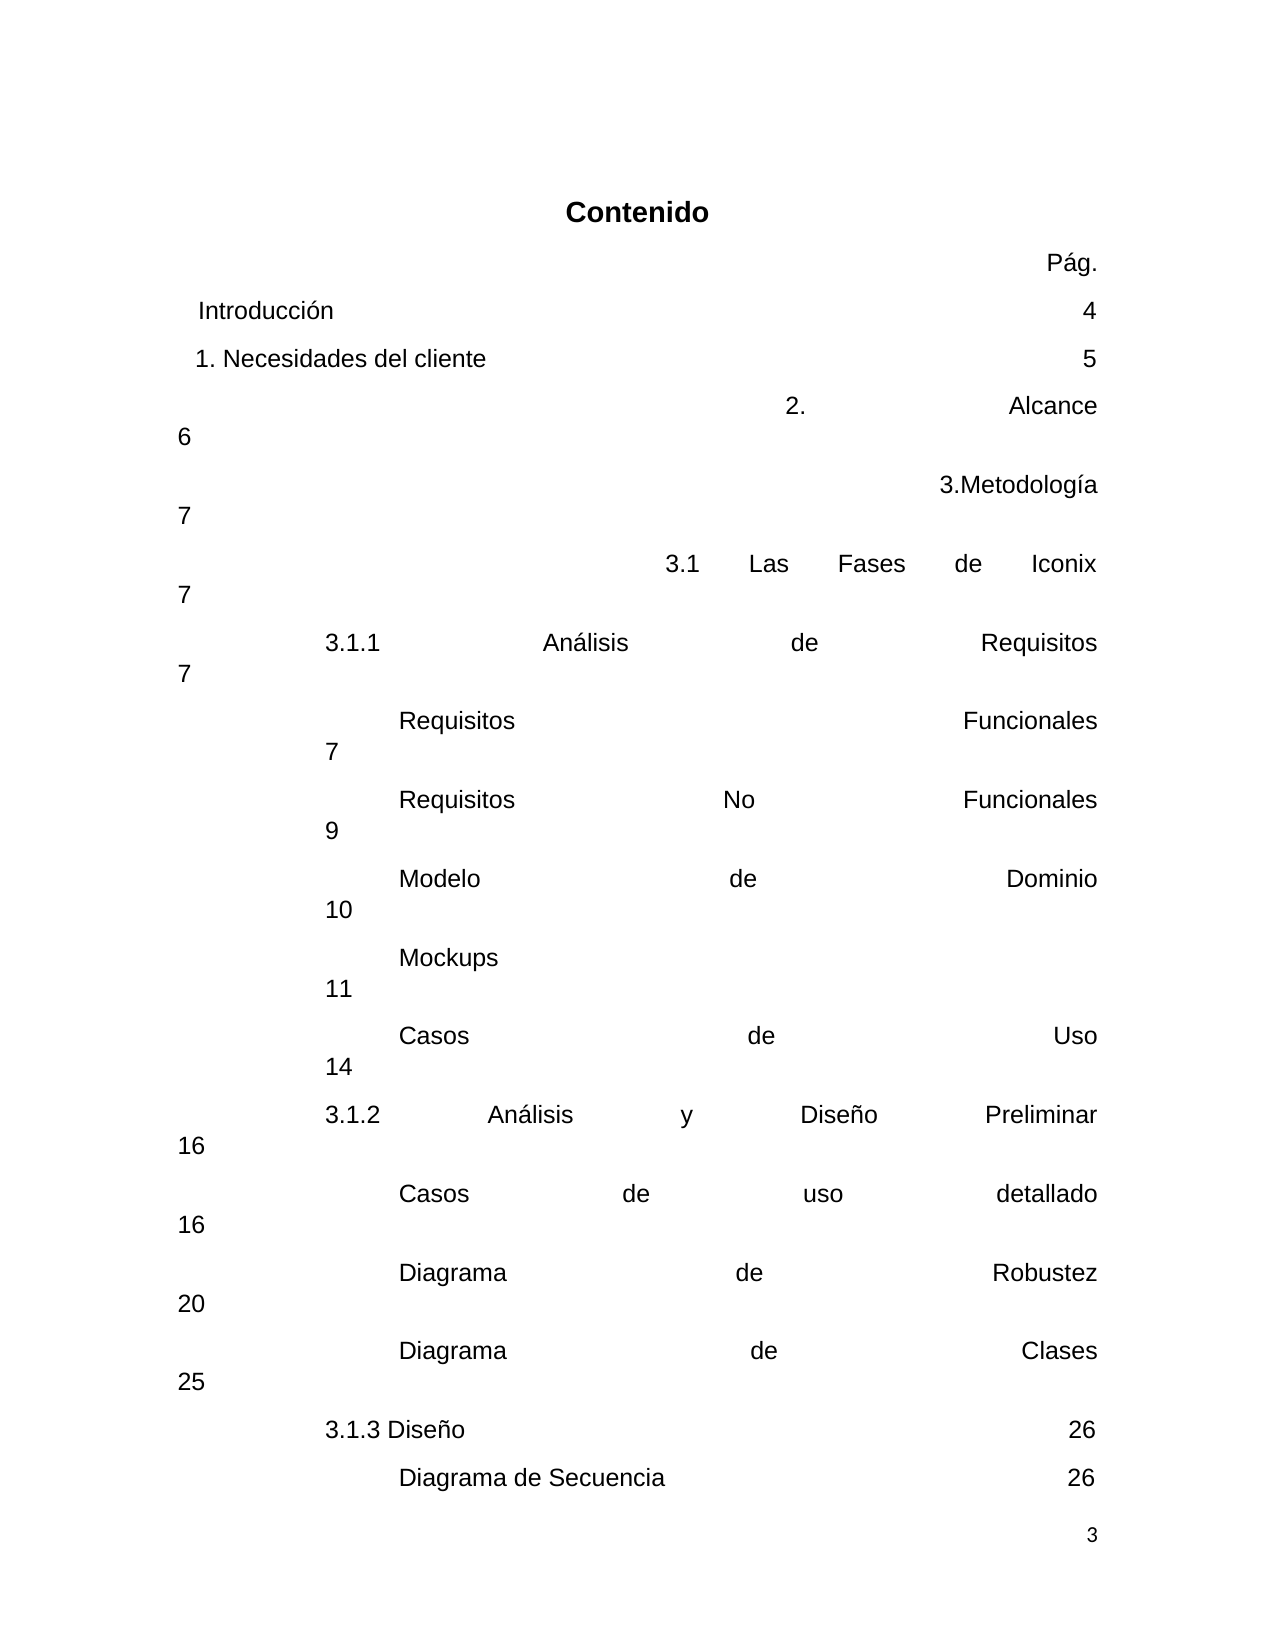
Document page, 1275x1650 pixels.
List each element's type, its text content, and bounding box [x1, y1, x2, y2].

text 3.1.2 Análisis y Diseño Preliminar 16 [177, 1100, 1098, 1160]
text Requisitos Funcionales 7 [325, 706, 1098, 766]
text Diagrama de Robustez 20 [177, 1257, 1098, 1317]
text Casos de uso detallado 16 [177, 1179, 1098, 1238]
text 3.1.3 Diseño 26 [177, 1415, 1098, 1444]
text Diagrama de Clases 25 [177, 1336, 1098, 1396]
text Casos de Uso 14 [325, 1021, 1098, 1081]
text Diagrama de Secuencia 26 [177, 1463, 1098, 1491]
text Modelo de Dominio 10 [325, 864, 1098, 923]
text Requisitos No Funcionales 9 [325, 785, 1098, 845]
text Introducción 4 [177, 296, 1098, 324]
text Contenido [177, 195, 1098, 229]
text Pág. [177, 248, 1098, 277]
text 3.Metodología 7 [177, 470, 1098, 530]
text 2. Alcance 6 [177, 391, 1098, 451]
text 1. Necesidades del cliente 5 [177, 343, 1098, 372]
text 3.1 Las Fases de Iconix 7 [177, 549, 1098, 608]
text Mockups 11 [325, 942, 1098, 1002]
text 3.1.1 Análisis de Requisitos 7 [177, 627, 1098, 687]
